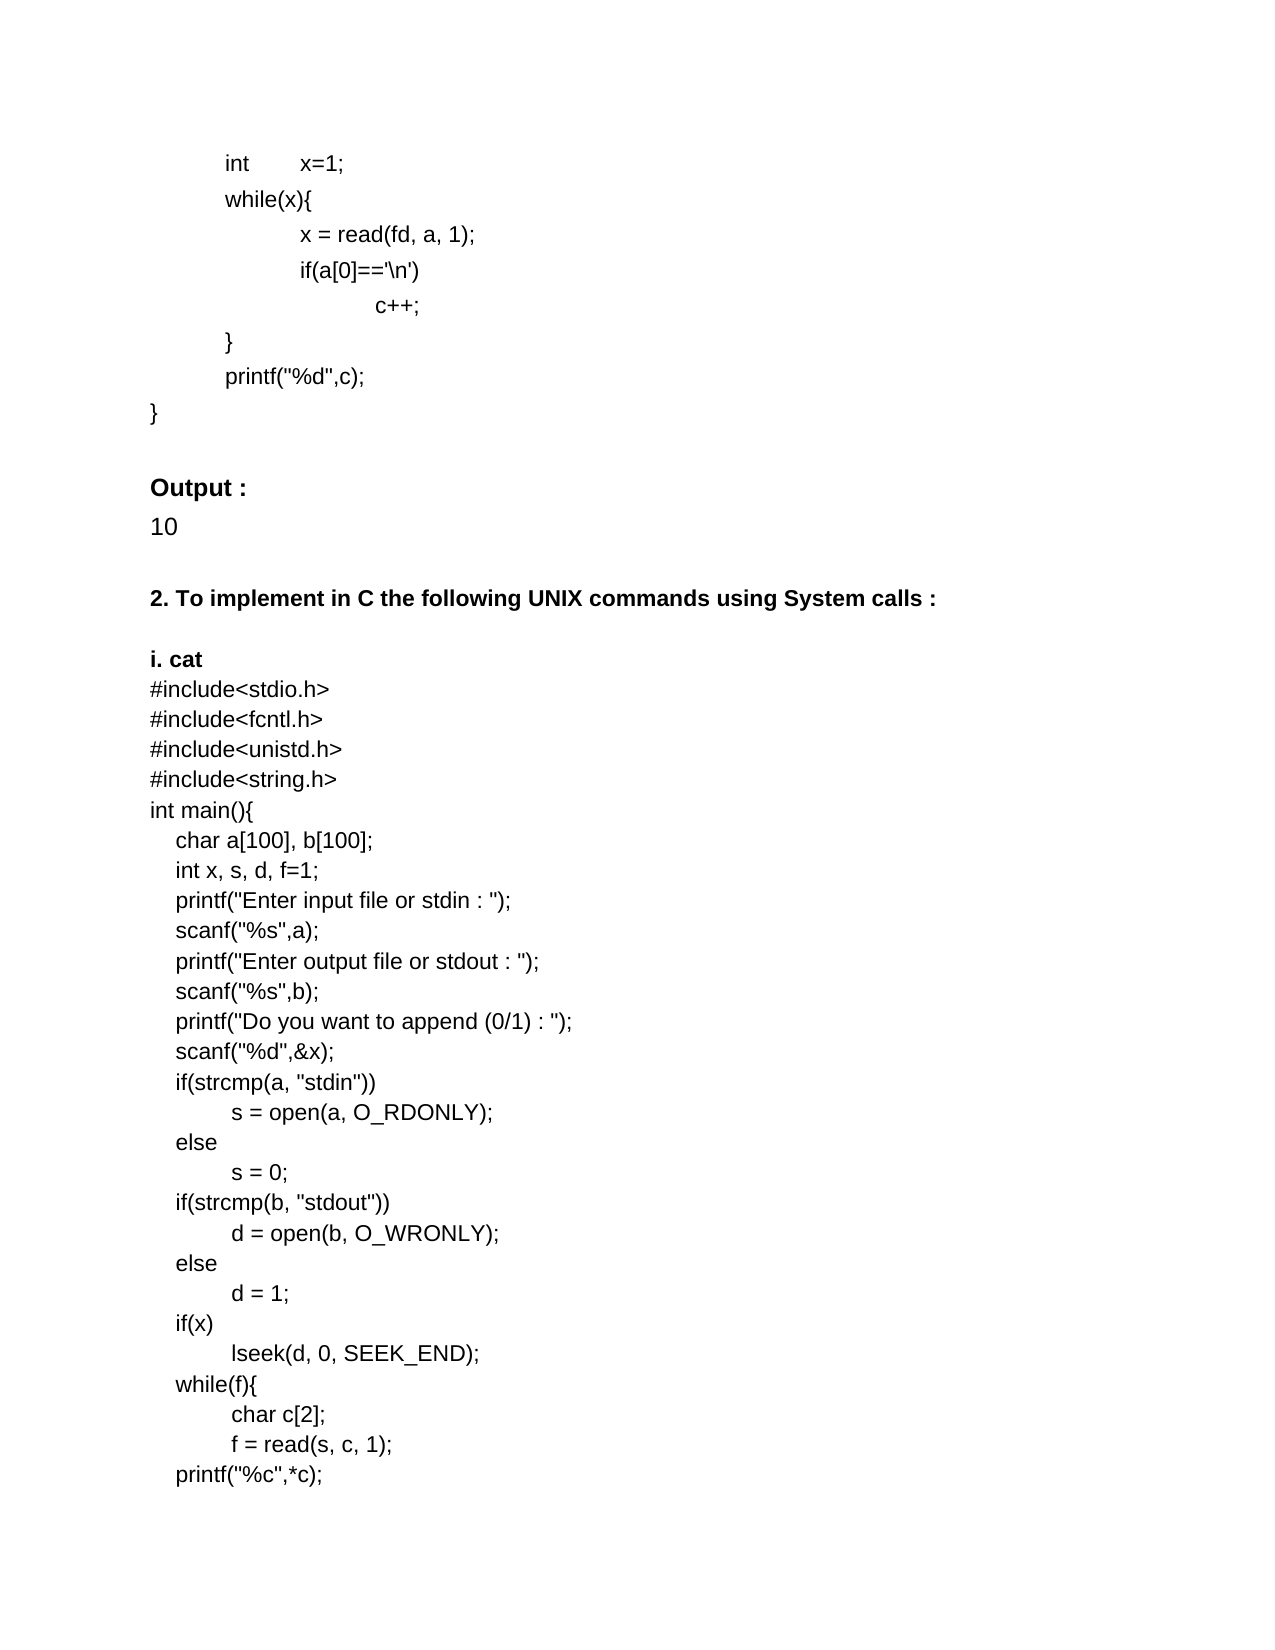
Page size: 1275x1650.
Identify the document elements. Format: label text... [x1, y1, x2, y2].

text if(strcmp(a, "stdin")) [150, 1068, 1125, 1095]
text scanf("%s",b); [150, 978, 1125, 1004]
text printf("Enter input file or stdin : "); [150, 887, 1125, 913]
text if(x) [150, 1310, 1125, 1336]
text char c[2]; [150, 1401, 1125, 1427]
text 10 [150, 512, 1125, 576]
text printf("%c",*c); [150, 1461, 1125, 1487]
text int main(){ [150, 797, 1125, 823]
text s = 0; [150, 1159, 1125, 1185]
text char a[100], b[100]; [150, 827, 1125, 853]
text while(f){ [150, 1371, 1125, 1397]
text 2. To implement in C the following UNIX commands using System calls : [150, 585, 1125, 611]
text scanf("%s",a); [150, 917, 1125, 944]
text #include<unistd.h> [150, 736, 1125, 762]
text printf("Do you want to append (0/1) : "); [150, 1008, 1125, 1034]
text #include<string.h> [150, 766, 1125, 793]
text s = open(a, O_RDONLY); [150, 1099, 1125, 1125]
text Output : [150, 473, 1125, 502]
text f = read(s, c, 1); [150, 1431, 1125, 1457]
text printf("Enter output file or stdout : "); [150, 948, 1125, 974]
text else [150, 1129, 1125, 1155]
text lseek(d, 0, SEEK_END); [150, 1340, 1125, 1367]
text d = 1; [150, 1280, 1125, 1306]
text i. cat [150, 646, 1125, 672]
text #include<stdio.h> [150, 676, 1125, 702]
text scanf("%d",&x); [150, 1038, 1125, 1064]
text if(strcmp(b, "stdout")) [150, 1189, 1125, 1216]
text int x, s, d, f=1; [150, 857, 1125, 883]
text else [150, 1250, 1125, 1276]
text d = open(b, O_WRONLY); [150, 1219, 1125, 1246]
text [150, 150, 1125, 425]
text #include<fcntl.h> [150, 706, 1125, 732]
